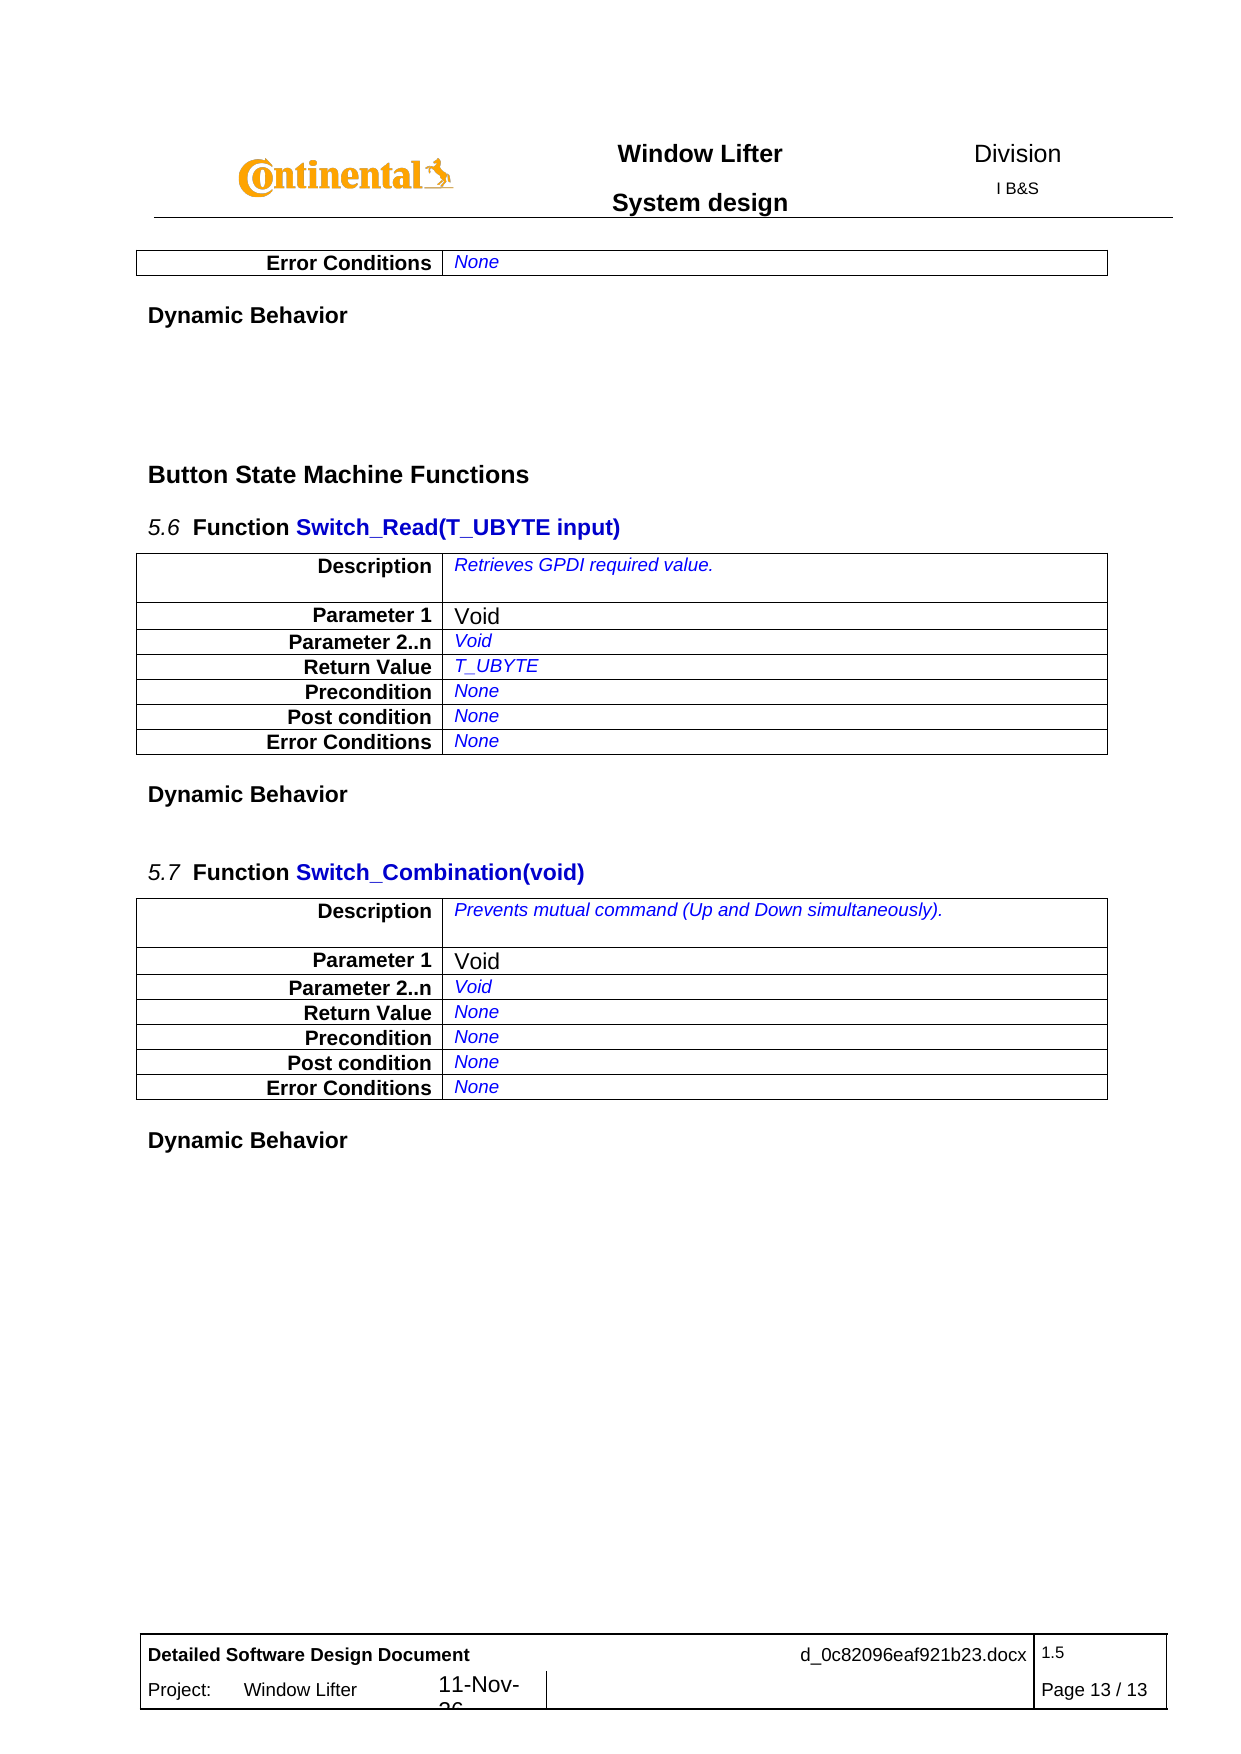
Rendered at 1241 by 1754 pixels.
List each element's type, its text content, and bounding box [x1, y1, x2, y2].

table_cell None [443, 680, 1107, 704]
table_cell Return Value [137, 655, 442, 679]
table_cell None [443, 730, 1107, 754]
table_cell Return Value [137, 1000, 442, 1024]
table_header Description [137, 554, 442, 602]
table_cell None [443, 1075, 1107, 1099]
table_cell Error Conditions [137, 1075, 442, 1099]
table_cell None [443, 1025, 1107, 1049]
table_cell Parameter 1 [137, 948, 442, 974]
table_header Description [137, 899, 442, 947]
subtitle Function Switch_Read(T_UBYTE input) [148, 514, 1152, 540]
table_cell Void [443, 975, 1107, 999]
table_header Prevents mutual command (Up and Down simultaneously). [443, 899, 1107, 947]
table_cell T_UBYTE [443, 655, 1107, 679]
table_cell Precondition [137, 1025, 442, 1049]
subtitle Function Switch_Combination(void) [148, 859, 1152, 886]
table_cell None [443, 705, 1107, 729]
table_cell None [443, 251, 1107, 274]
table_cell Post condition [137, 705, 442, 729]
table_cell None [443, 1050, 1107, 1074]
picture [219, 138, 473, 217]
text Dynamic Behavior [148, 302, 1152, 328]
table_cell Void [443, 948, 1107, 974]
table_cell Parameter 2..n [137, 630, 442, 654]
table_cell None [443, 1000, 1107, 1024]
table_cell Error Conditions [137, 251, 442, 274]
table_cell Precondition [137, 680, 442, 704]
text Dynamic Behavior [148, 1127, 1152, 1153]
table_cell Error Conditions [137, 730, 442, 754]
table_cell Parameter 2..n [137, 975, 442, 999]
text Button State Machine Functions [148, 460, 1152, 489]
table_header Retrieves GPDI required value. [443, 554, 1107, 602]
table_cell Post condition [137, 1050, 442, 1074]
table_cell Void [443, 603, 1107, 629]
table_cell Parameter 1 [137, 603, 442, 629]
text Dynamic Behavior [148, 781, 1152, 808]
table_cell Void [443, 630, 1107, 654]
